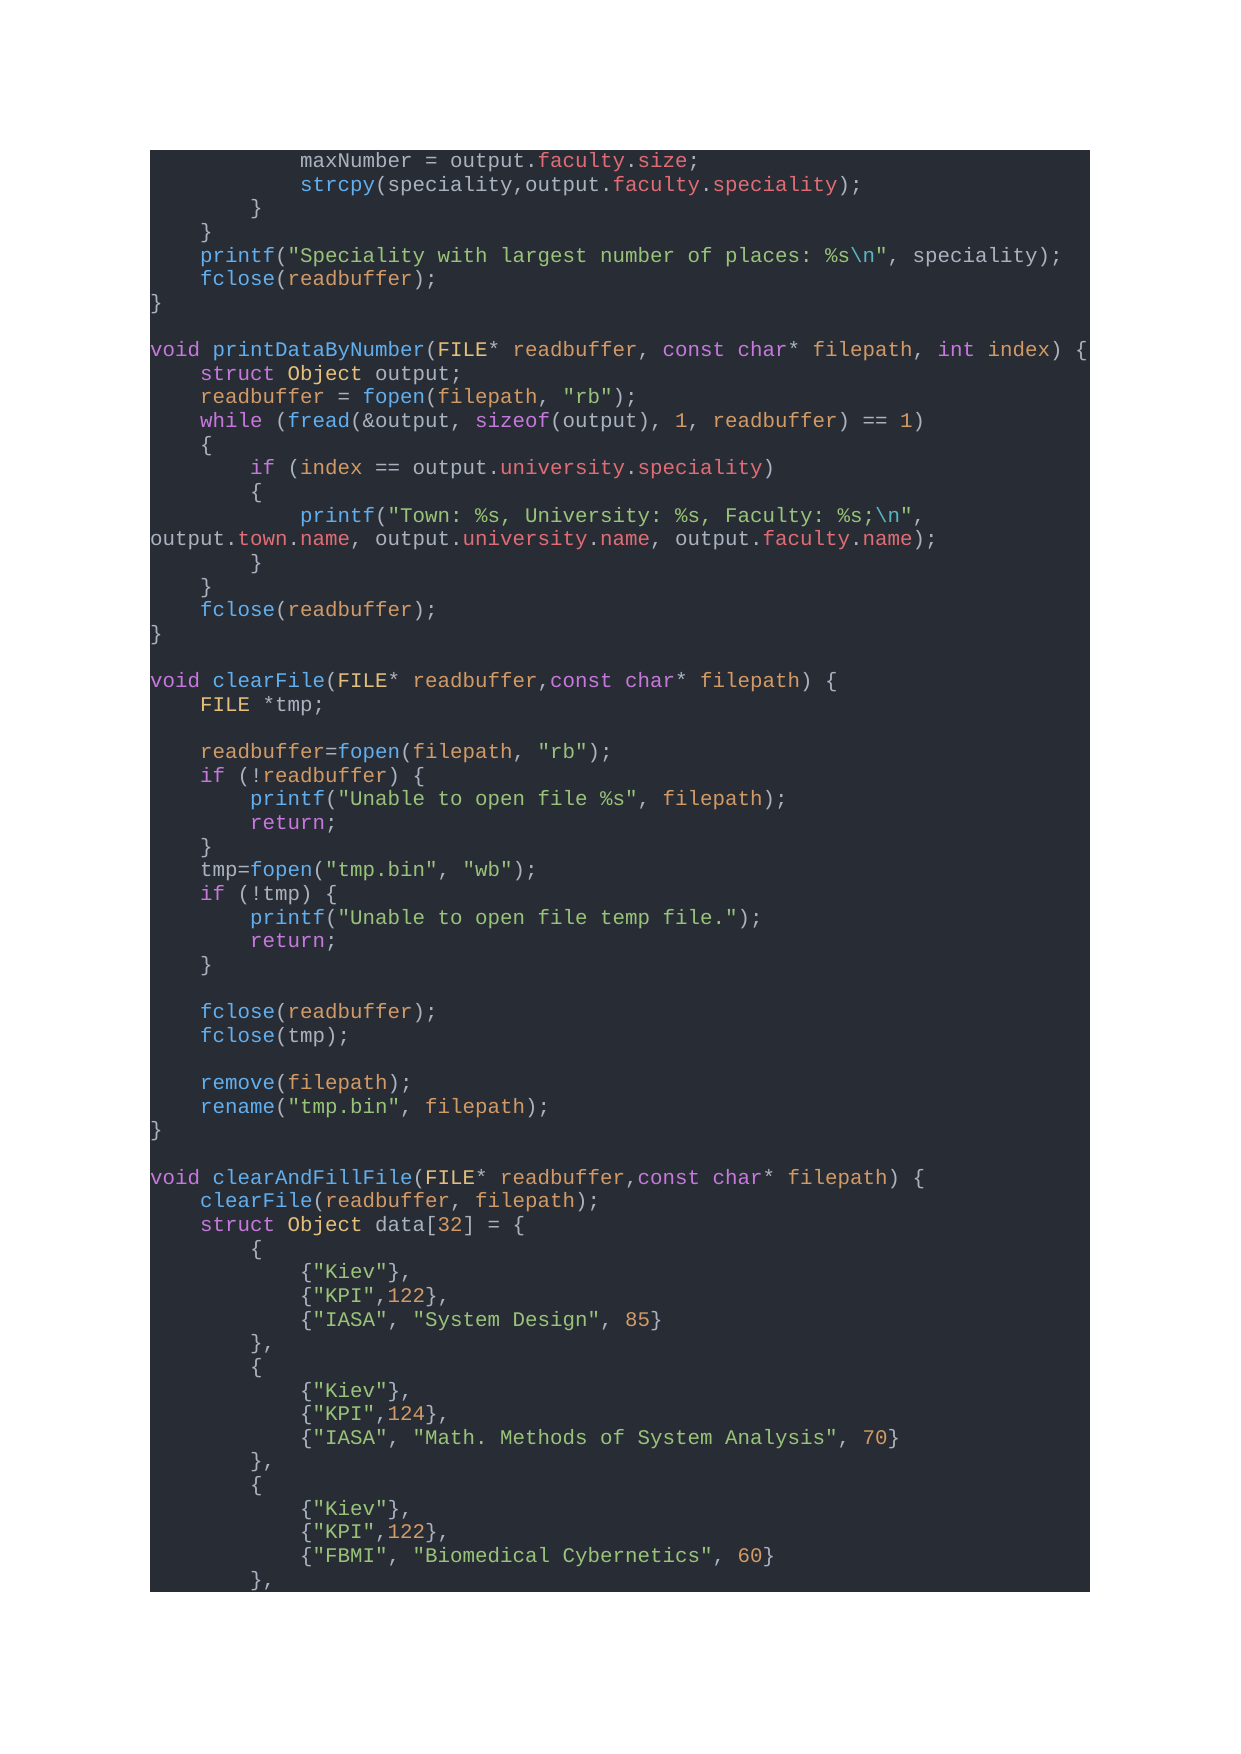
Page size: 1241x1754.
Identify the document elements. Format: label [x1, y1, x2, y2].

text [150, 150, 1090, 1592]
